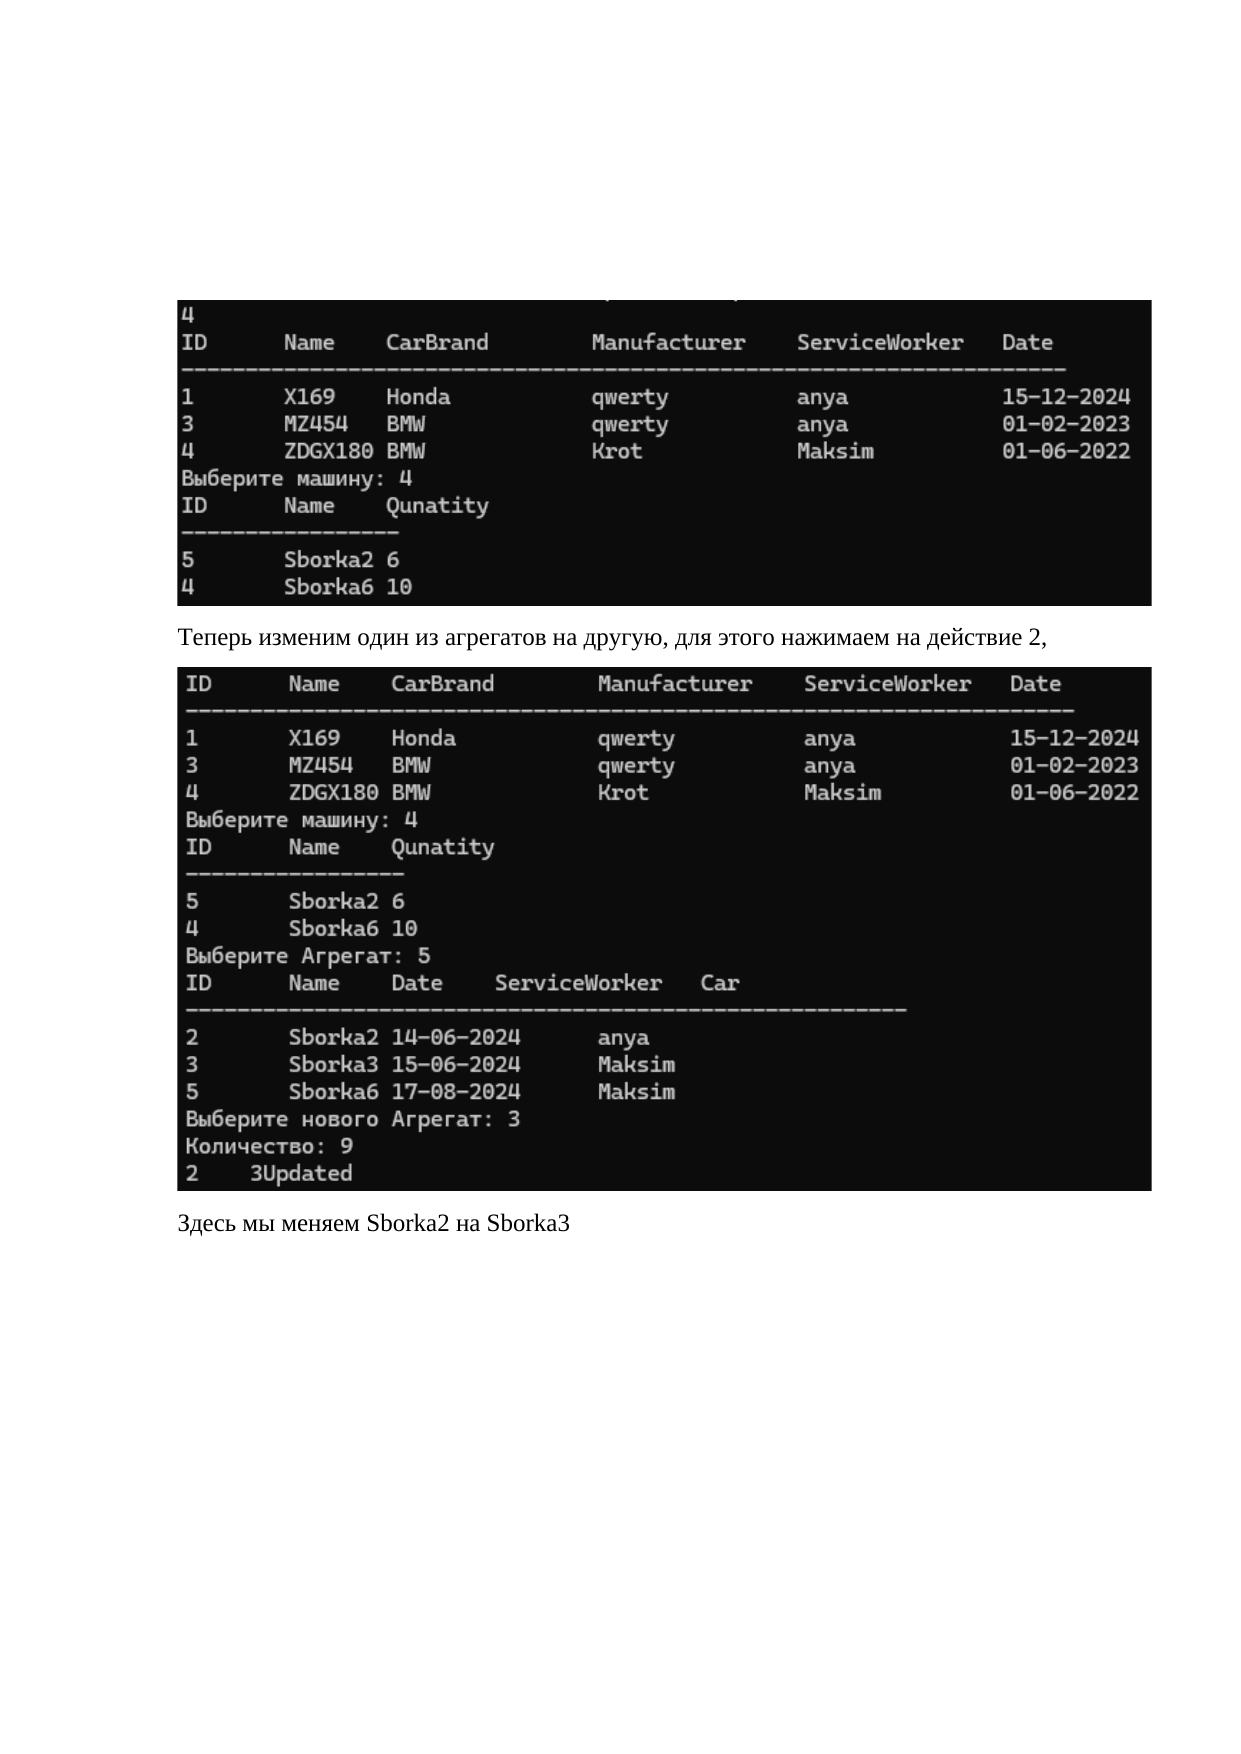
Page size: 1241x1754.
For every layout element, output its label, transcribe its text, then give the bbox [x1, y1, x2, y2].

picture [177, 300, 1152, 606]
text Здесь мы меняем Sborka2 на Sborka3 [177, 1208, 1152, 1237]
picture [177, 667, 1152, 1191]
text Теперь изменим один из агрегатов на другую, для этого нажимаем на действие 2, [177, 622, 1152, 651]
